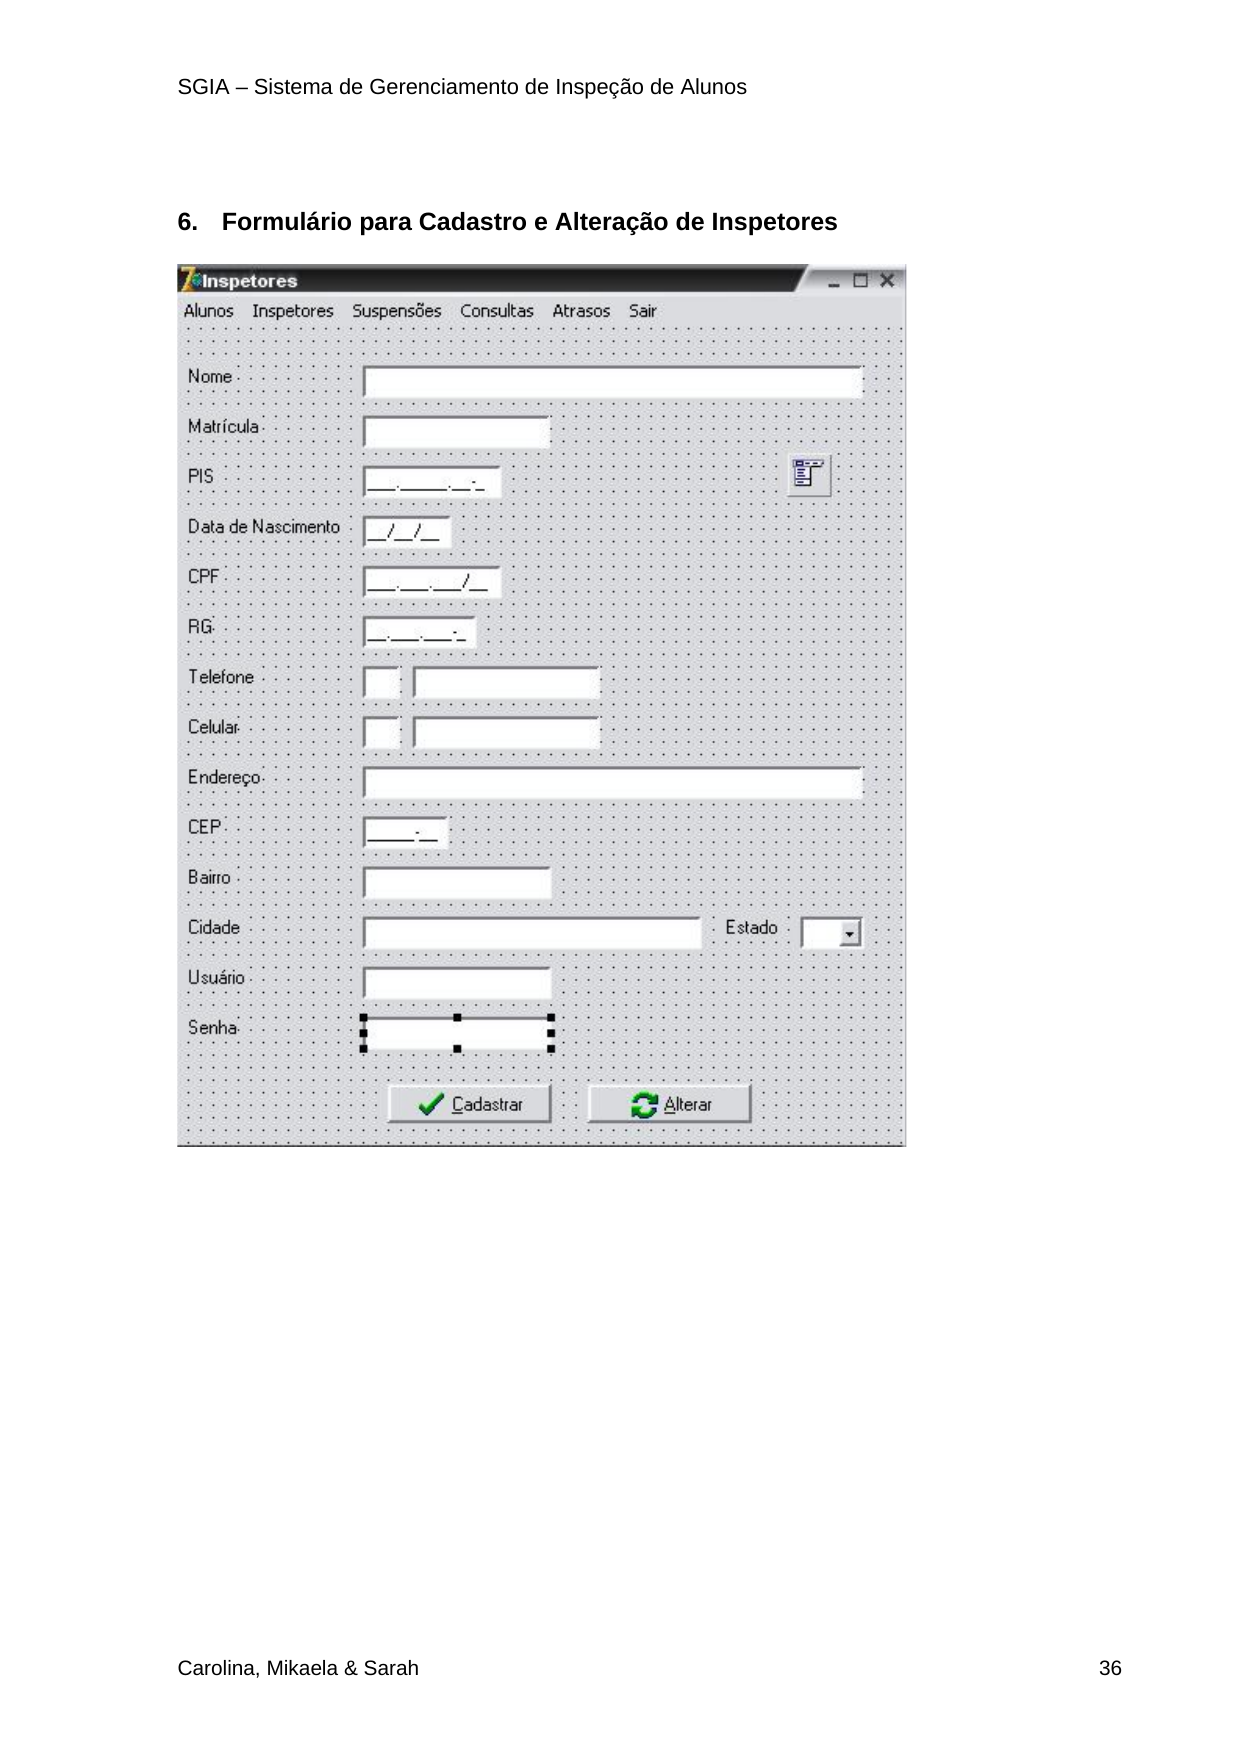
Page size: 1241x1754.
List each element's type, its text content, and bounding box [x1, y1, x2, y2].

text Formulário para Cadastro e Alteração de Inspetores [177, 207, 1122, 236]
picture [177, 264, 907, 1147]
